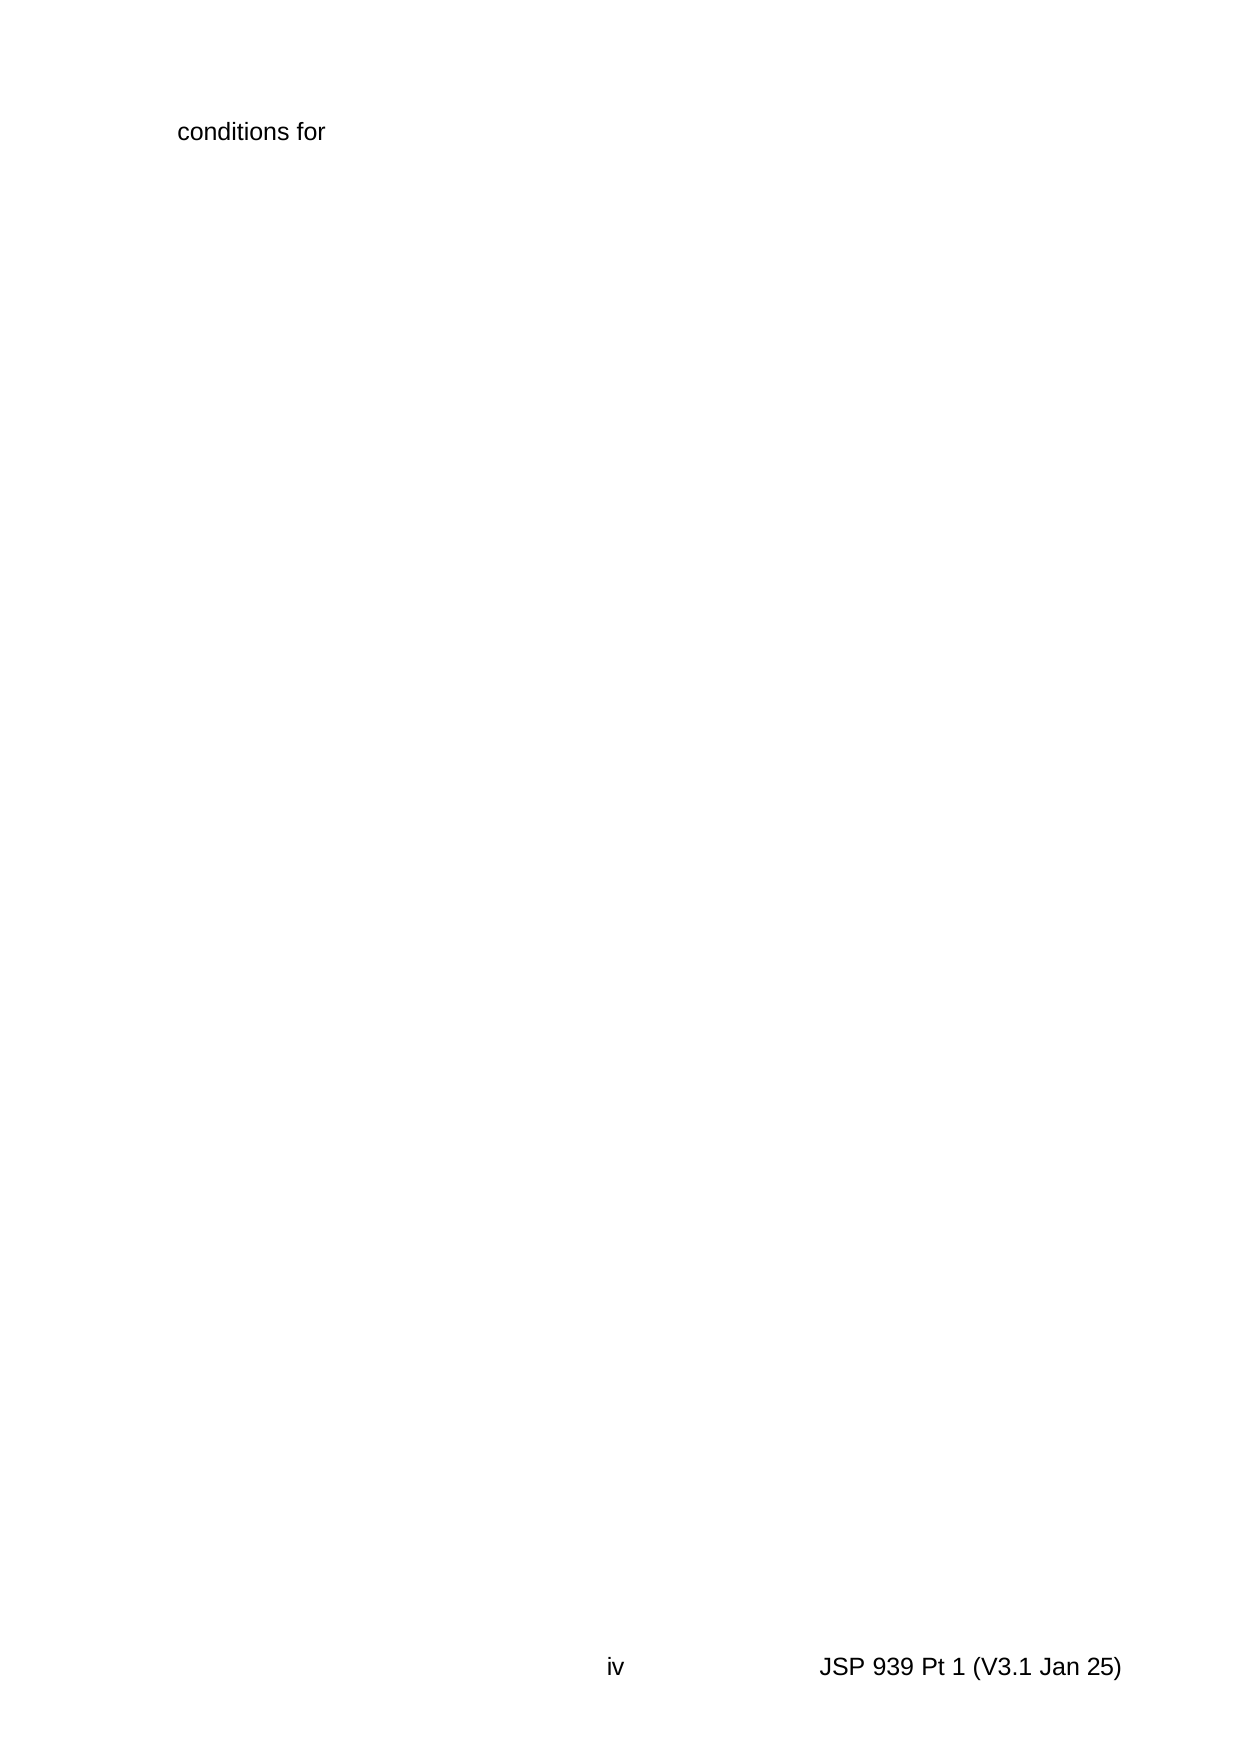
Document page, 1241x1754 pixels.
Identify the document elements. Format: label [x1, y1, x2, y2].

list [177, 117, 1097, 145]
